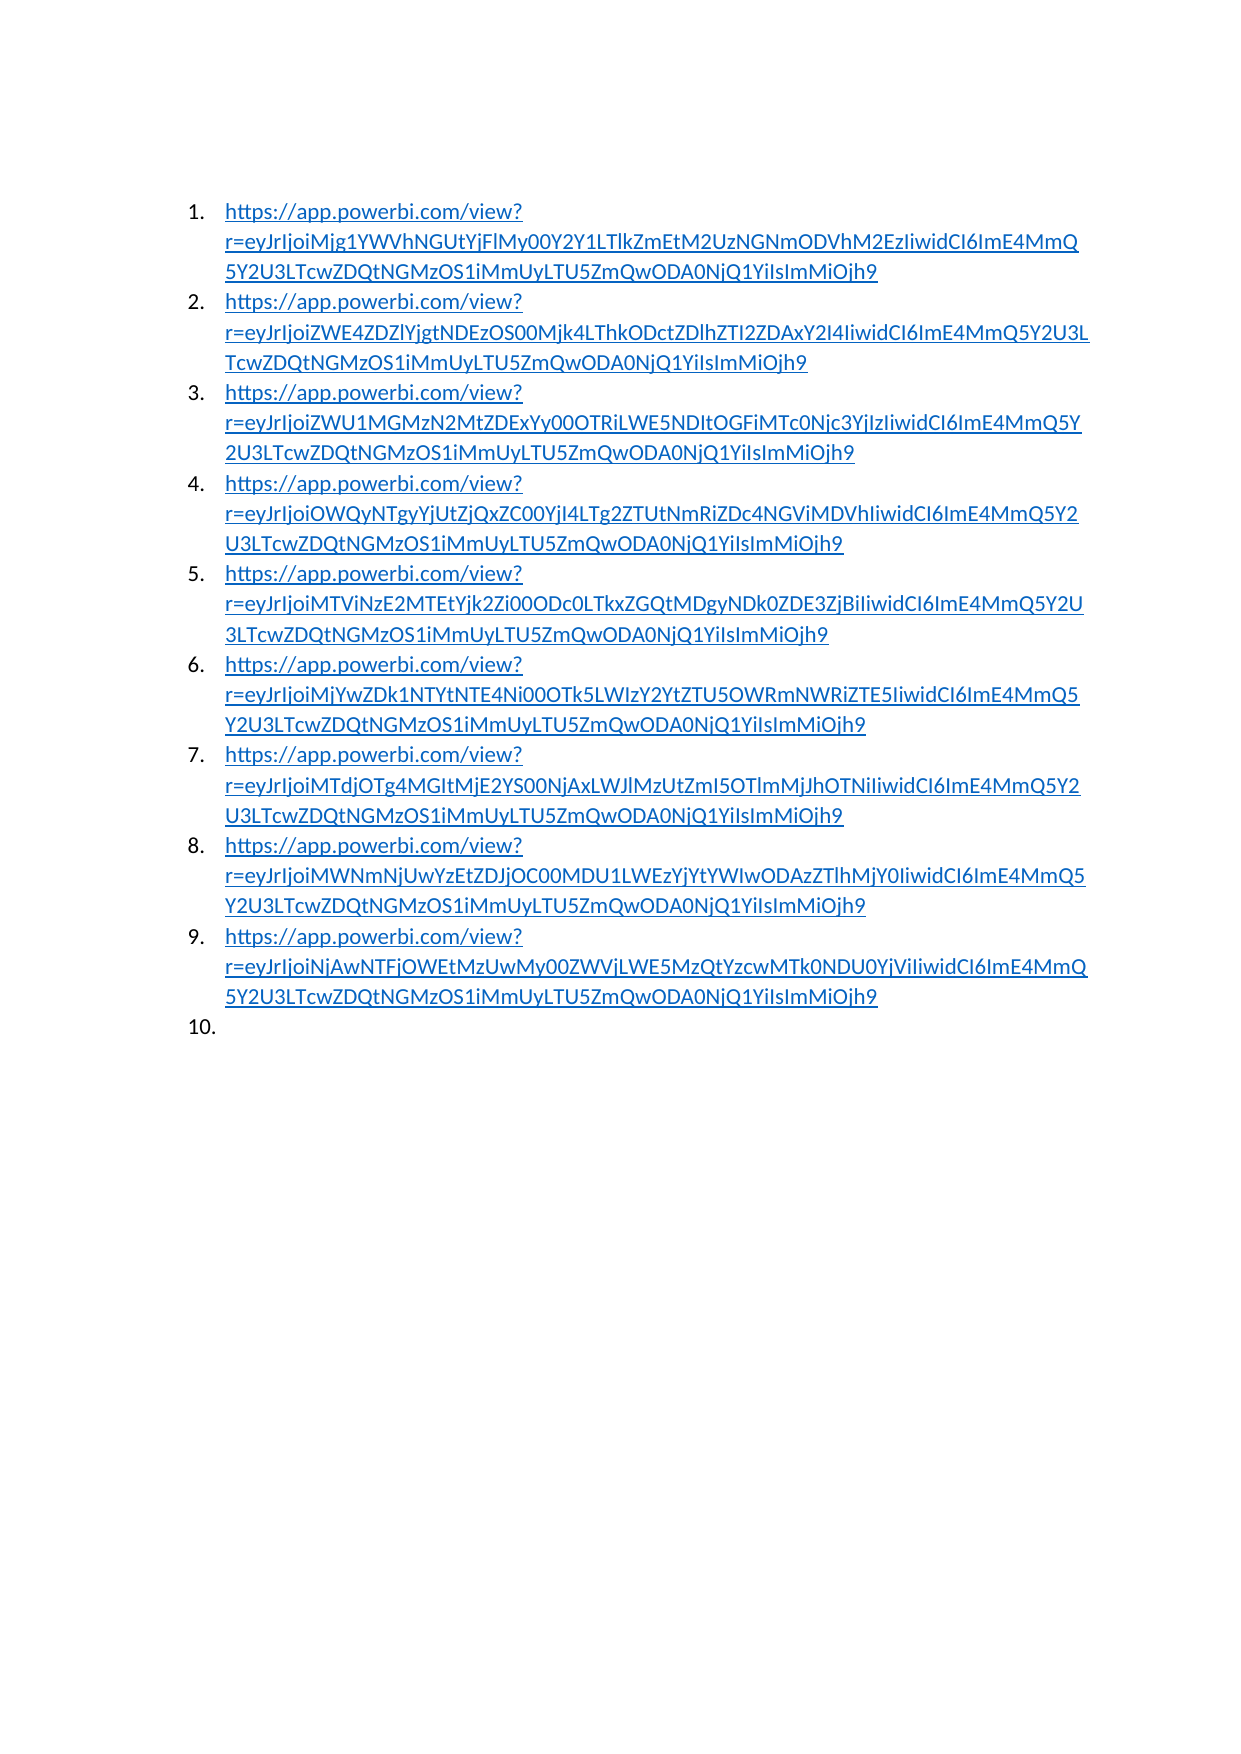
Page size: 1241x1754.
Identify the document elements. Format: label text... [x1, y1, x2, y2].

list https://app.powerbi.com/view?r=eyJrIjoiMjYwZDk1NTYtNTE4Ni00OTk5LWIzY2YtZTU5OWRmNWRiZTE5IiwidCI6ImE4MmQ5Y2U3LTcwZDQtNGMzOS1iMmUyLTU5ZmQwODA0NjQ1YiIsImMiOjh9 [187, 650, 1090, 738]
list https://app.powerbi.com/view?r=eyJrIjoiMTViNzE2MTEtYjk2Zi00ODc0LTkxZGQtMDgyNDk0ZDE3ZjBiIiwidCI6ImE4MmQ5Y2U3LTcwZDQtNGMzOS1iMmUyLTU5ZmQwODA0NjQ1YiIsImMiOjh9 [187, 559, 1090, 648]
list https://app.powerbi.com/view?r=eyJrIjoiZWE4ZDZlYjgtNDEzOS00Mjk4LThkODctZDlhZTI2ZDAxY2I4IiwidCI6ImE4MmQ5Y2U3LTcwZDQtNGMzOS1iMmUyLTU5ZmQwODA0NjQ1YiIsImMiOjh9 [187, 287, 1090, 376]
list https://app.powerbi.com/view?r=eyJrIjoiOWQyNTgyYjUtZjQxZC00YjI4LTg2ZTUtNmRiZDc4NGViMDVhIiwidCI6ImE4MmQ5Y2U3LTcwZDQtNGMzOS1iMmUyLTU5ZmQwODA0NjQ1YiIsImMiOjh9 [187, 469, 1090, 557]
list https://app.powerbi.com/view?r=eyJrIjoiMWNmNjUwYzEtZDJjOC00MDU1LWEzYjYtYWIwODAzZTlhMjY0IiwidCI6ImE4MmQ5Y2U3LTcwZDQtNGMzOS1iMmUyLTU5ZmQwODA0NjQ1YiIsImMiOjh9 [187, 831, 1090, 920]
list https://app.powerbi.com/view?r=eyJrIjoiMTdjOTg4MGItMjE2YS00NjAxLWJlMzUtZmI5OTlmMjJhOTNiIiwidCI6ImE4MmQ5Y2U3LTcwZDQtNGMzOS1iMmUyLTU5ZmQwODA0NjQ1YiIsImMiOjh9 [187, 741, 1090, 829]
list https://app.powerbi.com/view?r=eyJrIjoiZWU1MGMzN2MtZDExYy00OTRiLWE5NDItOGFiMTc0Njc3YjIzIiwidCI6ImE4MmQ5Y2U3LTcwZDQtNGMzOS1iMmUyLTU5ZmQwODA0NjQ1YiIsImMiOjh9 [187, 378, 1090, 467]
list https://app.powerbi.com/view?r=eyJrIjoiNjAwNTFjOWEtMzUwMy00ZWVjLWE5MzQtYzcwMTk0NDU0YjViIiwidCI6ImE4MmQ5Y2U3LTcwZDQtNGMzOS1iMmUyLTU5ZmQwODA0NjQ1YiIsImMiOjh9 [187, 922, 1090, 1010]
list https://app.powerbi.com/view?r=eyJrIjoiMjg1YWVhNGUtYjFlMy00Y2Y1LTlkZmEtM2UzNGNmODVhM2EzIiwidCI6ImE4MmQ5Y2U3LTcwZDQtNGMzOS1iMmUyLTU5ZmQwODA0NjQ1YiIsImMiOjh9 [187, 197, 1090, 285]
